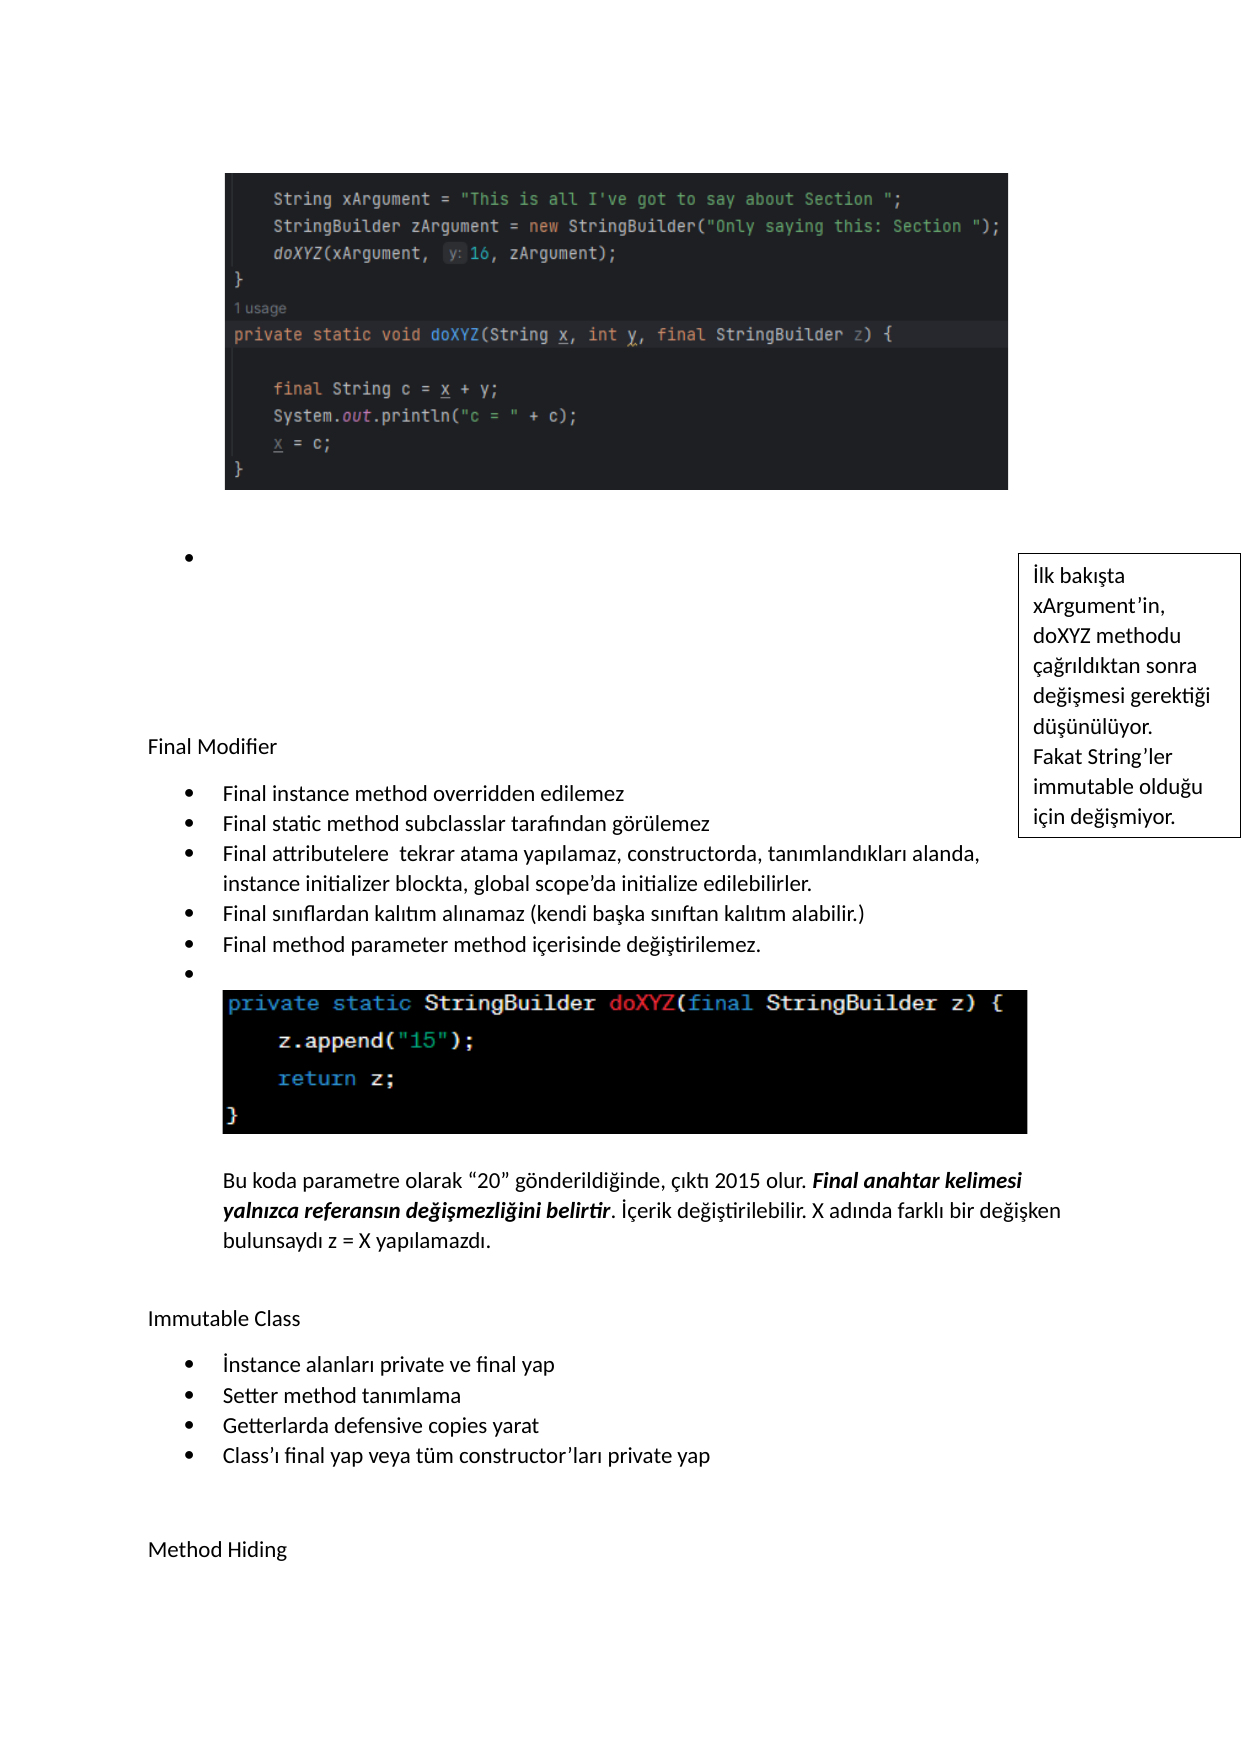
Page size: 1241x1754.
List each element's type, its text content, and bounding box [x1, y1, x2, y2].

list Final method parameter method içerisinde değiştirilemez. [185, 930, 1093, 958]
list Final static method subclasslar tarafından görülemez [185, 809, 1018, 837]
list Getterlarda defensive copies yarat [185, 1411, 1093, 1439]
list Final attributelere tekrar atama yapılamaz, constructorda, tanımlandıkları alanda, instance initializer blockta, global scope’da initialize edilebilirler. [185, 839, 1093, 897]
list Bu koda parametre olarak “20” gönderildiğinde, çıktı 2015 olur. Final anahtar kelimesi yalnızca referansın değişmezliğini belirtir. İçerik değiştirilebilir. X adında farklı bir değişken bulunsaydı z = X yapılamazdı. [223, 1166, 1093, 1255]
picture [222, 990, 1028, 1134]
list Setter method tanımlama [185, 1381, 1093, 1409]
text Final Modifier [148, 732, 1018, 760]
list Final sınıflardan kalıtım alınamaz (kendi başka sınıftan kalıtım alabilir.) [185, 899, 1093, 927]
list Class’ı final yap veya tüm constructor’ları private yap [185, 1441, 1093, 1469]
list Final instance method overridden edilemez [185, 779, 1018, 807]
text Method Hiding [148, 1535, 1093, 1563]
list İnstance alanları private ve final yap [185, 1351, 1093, 1379]
text Immutable Class [148, 1304, 1093, 1332]
picture [223, 173, 1008, 490]
